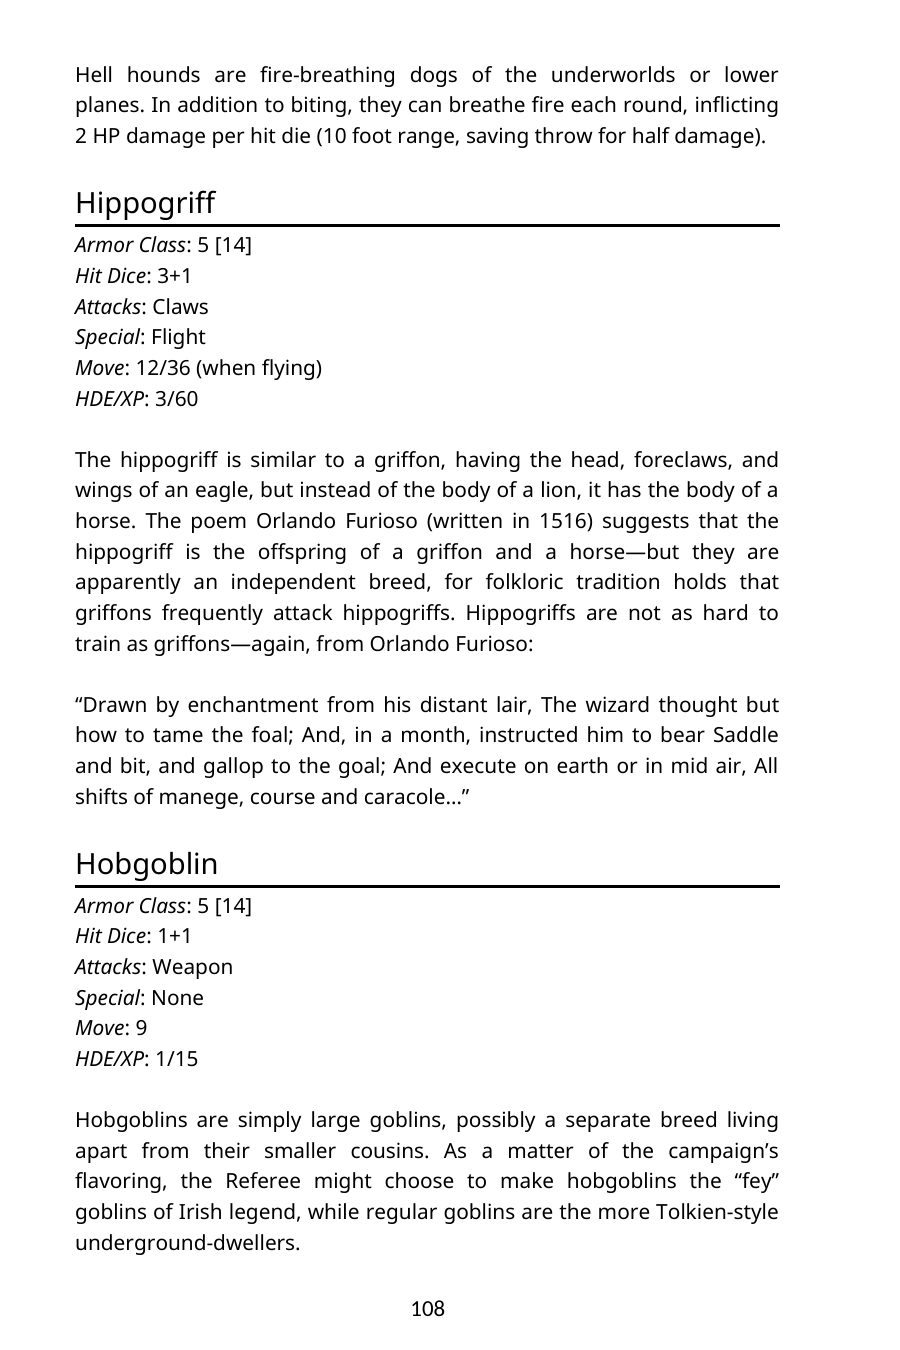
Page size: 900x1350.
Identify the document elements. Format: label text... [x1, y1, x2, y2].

text Armor Class: 5 [14] [75, 891, 780, 919]
text The hippogriff is similar to a griffon, having the head, foreclaws, and wings of an eagle, but instead of the body of a lion, it has the body of a horse. The poem Orlando Furioso (written in 1516) suggests that the hippogriff is the offspring of a griffon and a horse—but they are apparently an independent breed, for folkloric tradition holds that griffons frequently attack hippogriffs. Hippogriffs are not as hard to train as griffons—again, from Orlando Furioso: [75, 445, 780, 657]
text Attacks: Claws [75, 292, 780, 320]
text Hell hounds are fire-breathing dogs of the underworlds or lower planes. In addition to biting, they can breathe fire each round, inflicting 2 HP damage per hit die (10 foot range, saving throw for half damage). [75, 60, 780, 150]
text Hit Dice: 1+1 [75, 922, 780, 950]
text HDE/XP: 3/60 [75, 384, 780, 412]
text Armor Class: 5 [14] [75, 231, 780, 259]
text Special: None [75, 983, 780, 1011]
text Hit Dice: 3+1 [75, 261, 780, 289]
text Move: 9 [75, 1013, 780, 1042]
text Attacks: Weapon [75, 952, 780, 981]
text Hobgoblins are simply large goblins, possibly a separate breed living apart from their smaller cousins. As a matter of the campaign’s flavoring, the Referee might choose to make hobgoblins the “fey” goblins of Irish legend, while regular goblins are the more Tolkien-style underground-dwellers. [75, 1105, 780, 1256]
text Special: Flight [75, 322, 780, 351]
text Hippogriff [75, 182, 780, 224]
text Hobgoblin [75, 843, 780, 885]
text HDE/XP: 1/15 [75, 1044, 780, 1073]
text Move: 12/36 (when flying) [75, 353, 780, 381]
text “Drawn by enchantment from his distant lair, The wizard thought but how to tame the foal; And, in a month, instructed him to bear Saddle and bit, and gallop to the goal; And execute on earth or in mid air, All shifts of manege, course and caracole…” [75, 690, 780, 810]
